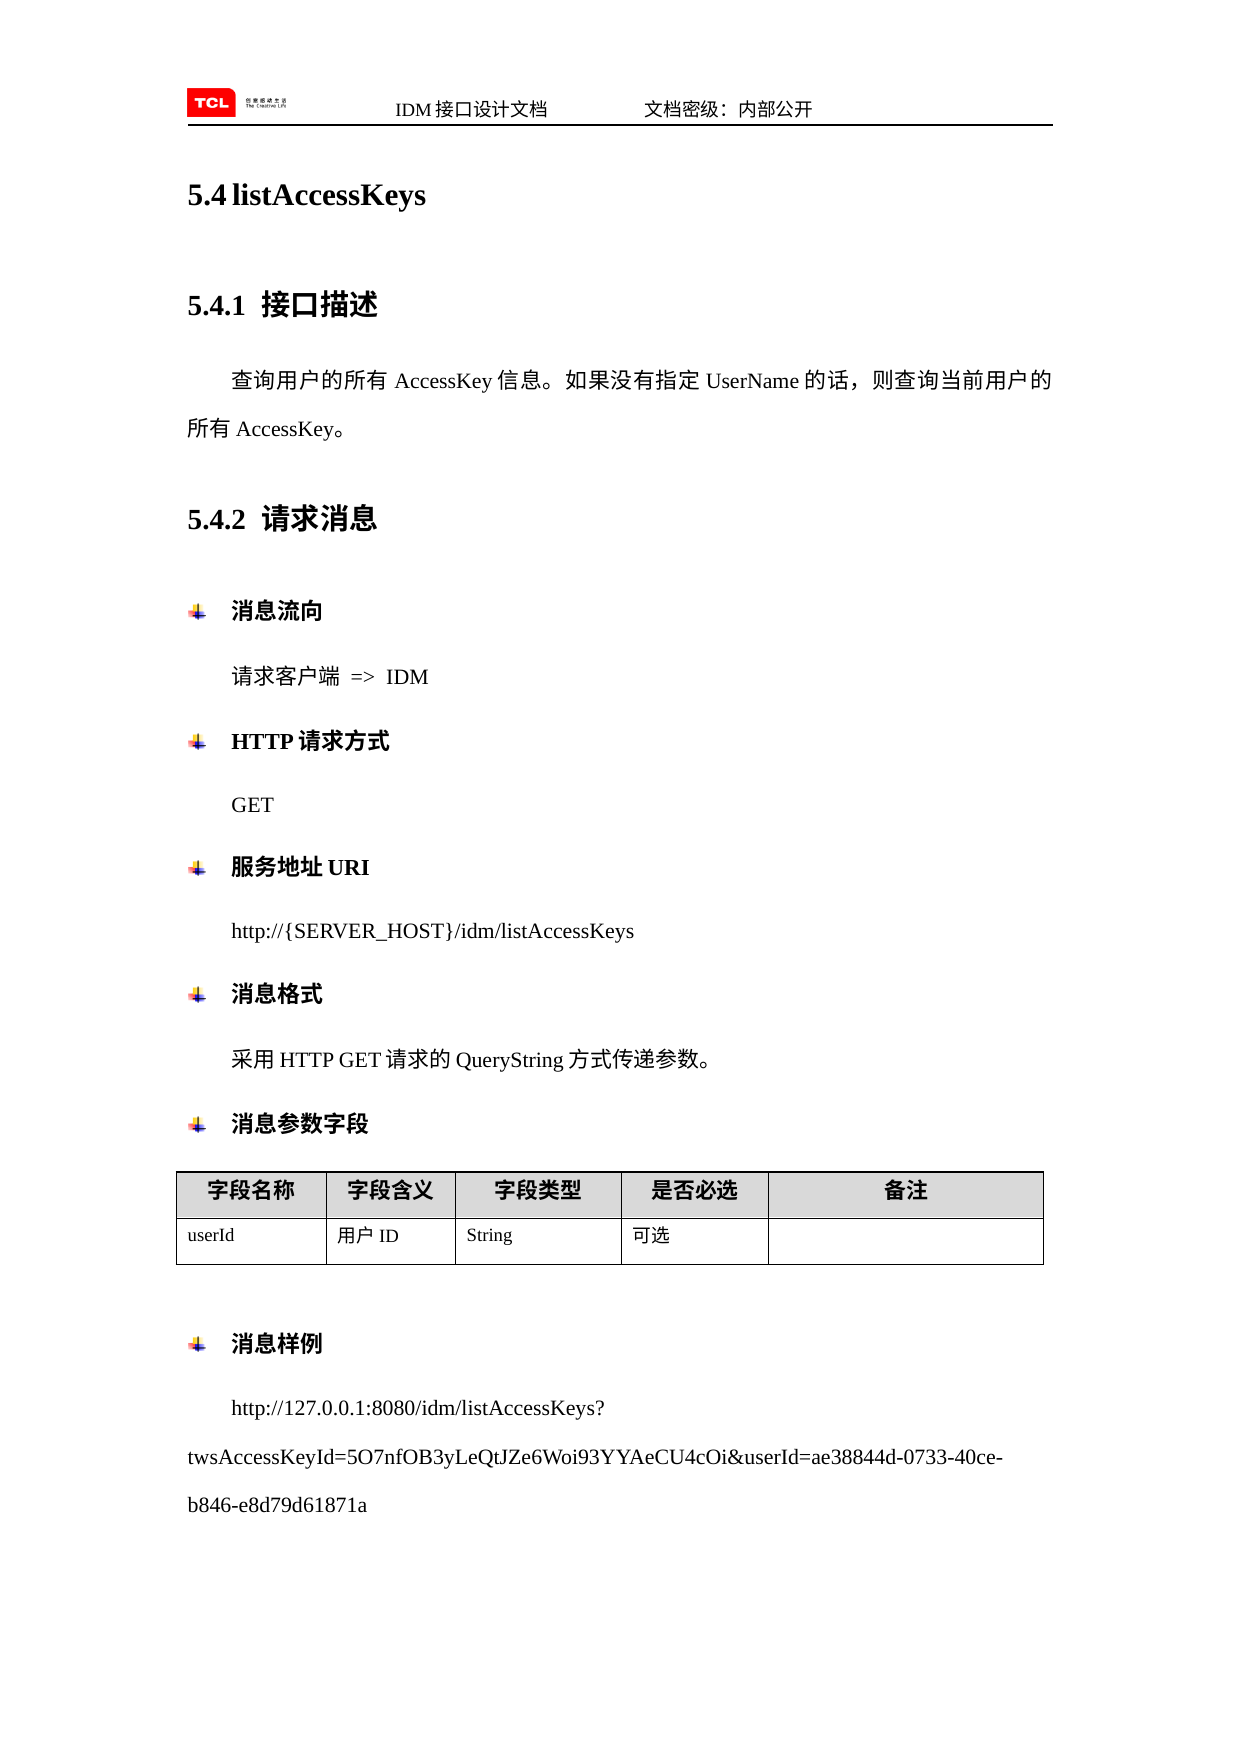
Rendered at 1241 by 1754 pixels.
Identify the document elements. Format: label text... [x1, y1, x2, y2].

text http://{SERVER_HOST}/idm/listAccessKeys [187, 915, 1053, 947]
subtitle 接口描述 [187, 270, 1053, 335]
table_cell userId [177, 1219, 326, 1263]
list HTTP请求方式 [187, 707, 1053, 772]
table_cell String [456, 1219, 621, 1263]
picture [188, 732, 206, 750]
list 消息流向 [187, 577, 1053, 642]
picture [187, 88, 286, 117]
subtitle listAccessKeys [187, 162, 1053, 227]
table_header 是否必选 [622, 1173, 768, 1217]
text 采用HTTP GET请求的QueryString方式传递参数。 [187, 1042, 1053, 1074]
text http://127.0.0.1:8080/idm/listAccessKeys?twsAccessKeyId=5O7nfOB3yLeQtJZe6Woi93YYAeCU4cOi&userId=ae38844d-0733-40ce-b846-e8d79d61871a [187, 1391, 1053, 1521]
picture [188, 1335, 206, 1352]
subtitle 请求消息 [187, 484, 1053, 549]
table_cell [769, 1219, 1043, 1263]
list 消息格式 [187, 960, 1053, 1025]
table_header 字段名称 [177, 1173, 326, 1217]
table_cell 用户ID [327, 1219, 455, 1263]
picture [188, 602, 206, 620]
list 消息样例 [187, 1310, 1053, 1375]
table_header 字段类型 [456, 1173, 621, 1217]
picture [188, 985, 206, 1003]
table_cell 可选 [622, 1219, 768, 1263]
list 消息参数字段 [187, 1090, 1053, 1155]
picture [188, 1115, 206, 1133]
table_header 字段含义 [327, 1173, 455, 1217]
picture [188, 859, 206, 876]
text GET [187, 788, 1053, 821]
text 请求客户端 => IDM [187, 658, 1053, 691]
table_header 备注 [769, 1173, 1043, 1217]
text 查询用户的所有AccessKey信息。如果没有指定UserName的话，则查询当前用户的所有AccessKey。 [187, 362, 1053, 443]
list 服务地址URI [187, 833, 1053, 898]
